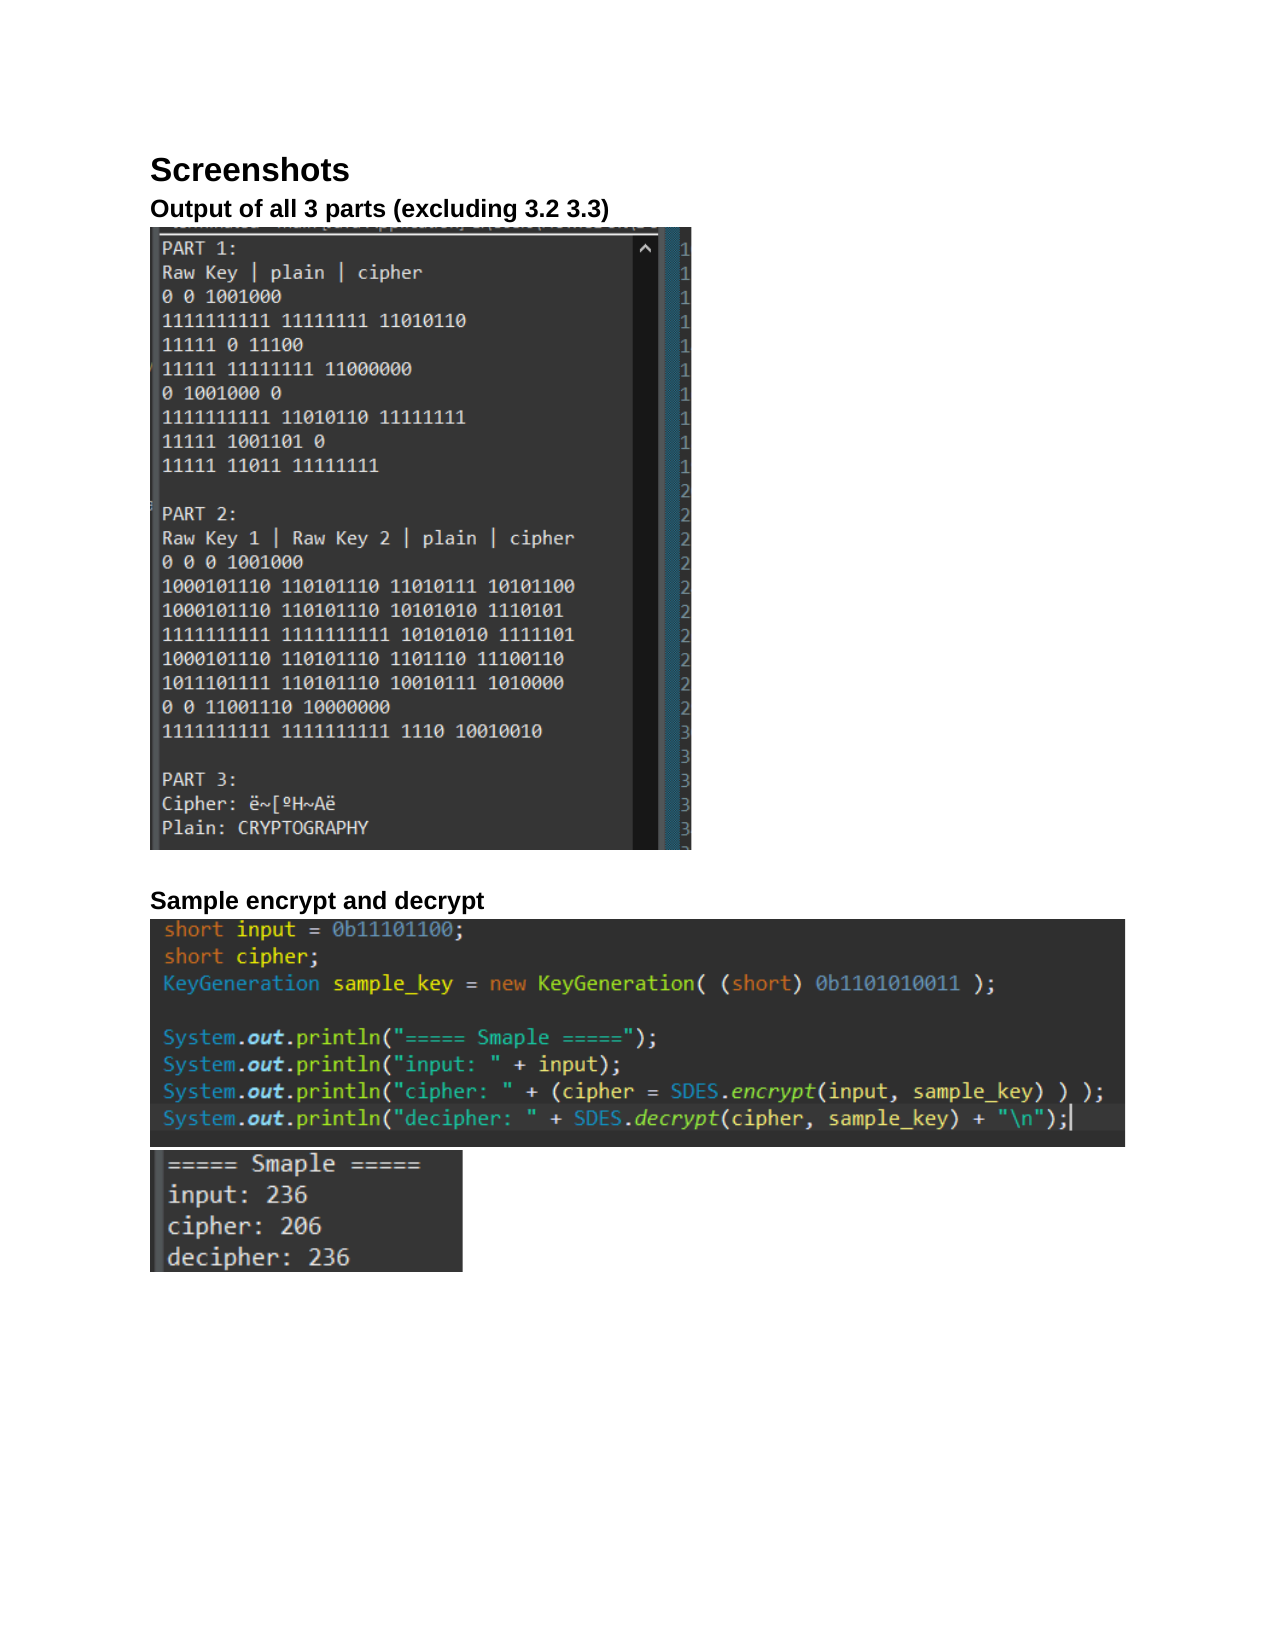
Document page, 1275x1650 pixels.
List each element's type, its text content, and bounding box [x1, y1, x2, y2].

text Sample encrypt and decrypt [150, 886, 1125, 915]
picture [150, 1150, 463, 1272]
picture [150, 919, 1125, 1147]
picture [150, 227, 692, 850]
text Output of all 3 parts (excluding 3.2 3.3) [150, 194, 1125, 223]
text Screenshots [150, 150, 1125, 188]
